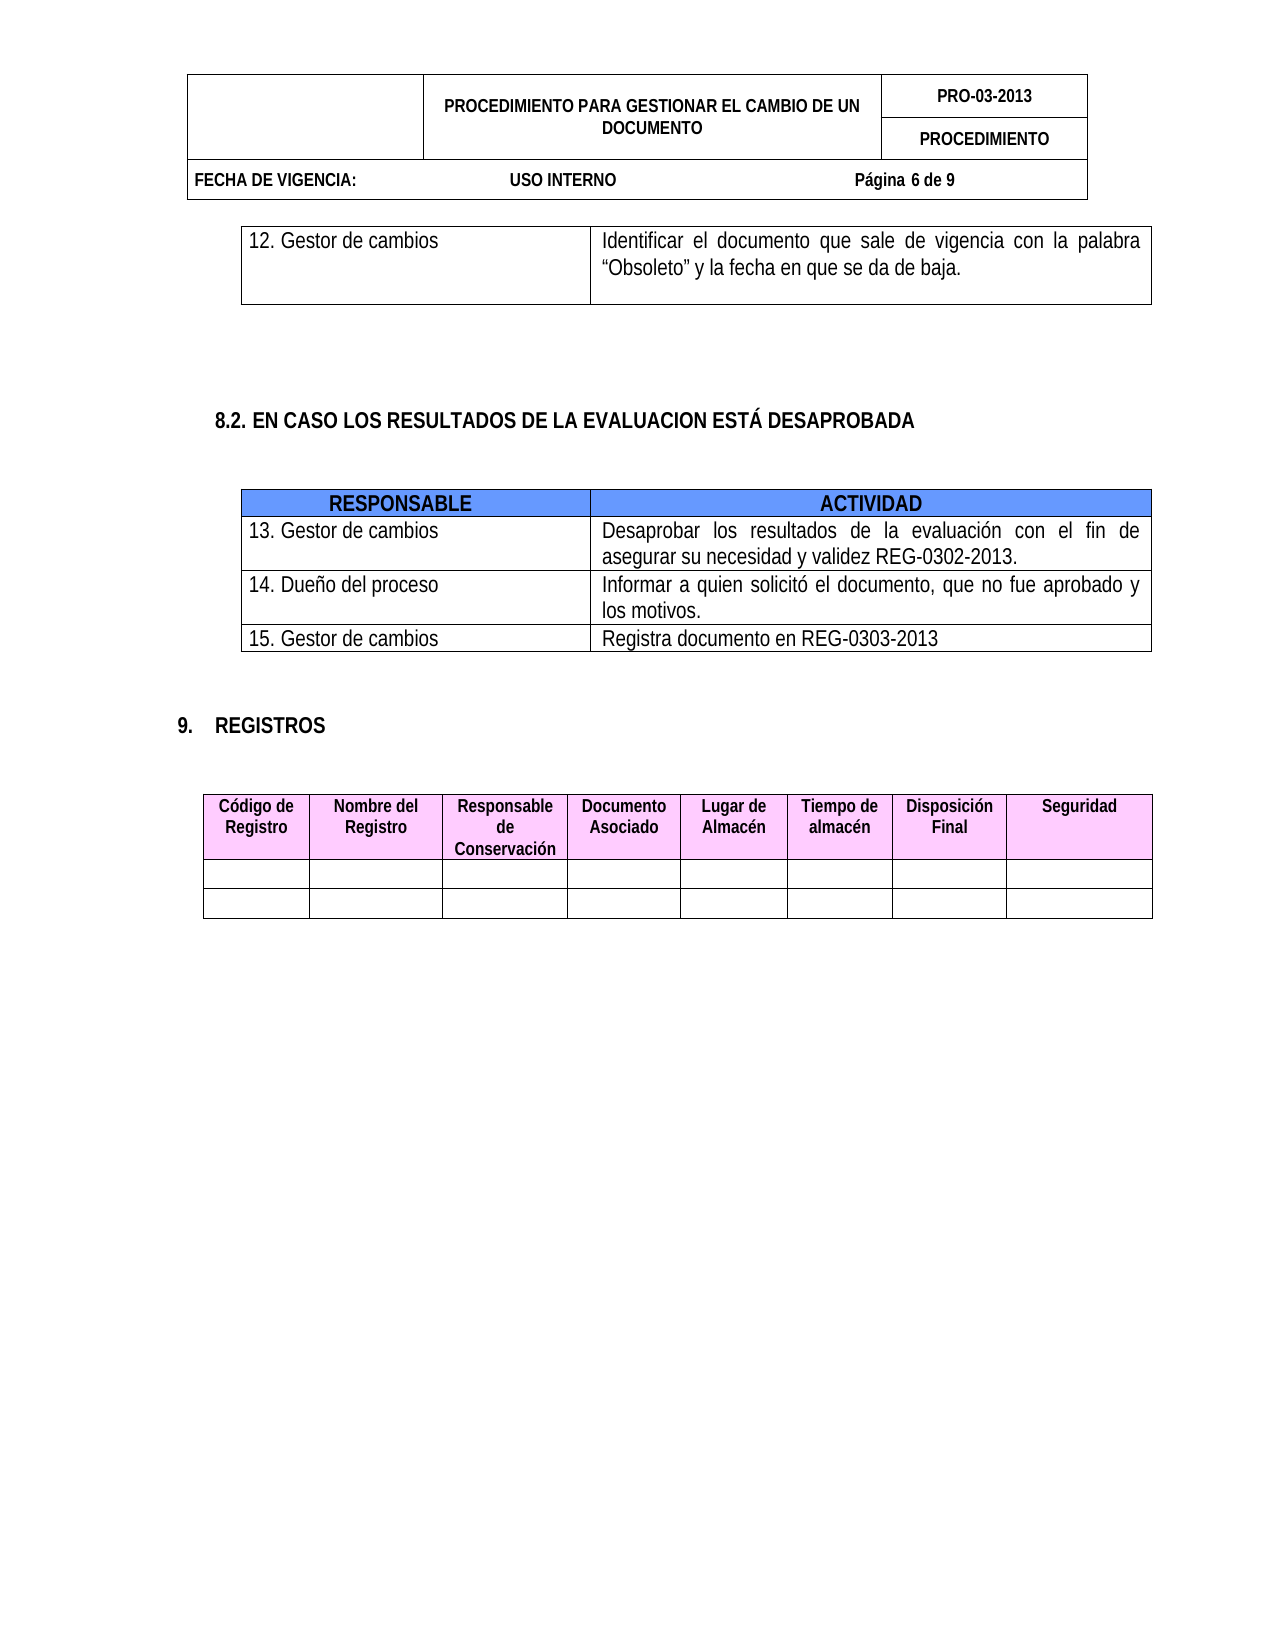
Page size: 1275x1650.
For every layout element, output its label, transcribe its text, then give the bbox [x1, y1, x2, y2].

table_cell [204, 860, 309, 888]
table_header Lugar de Almacén [681, 795, 787, 859]
table_cell [893, 889, 1006, 917]
list EN CASO LOS RESULTADOS DE DESAPROBADA [215, 407, 1098, 434]
table_cell [443, 889, 567, 917]
table_cell Gestor de cambios [242, 625, 590, 651]
table_header Disposición Final [893, 795, 1006, 859]
table_cell [310, 860, 442, 888]
table_cell Dueño del proceso [242, 571, 590, 623]
table_header Seguridad [1007, 795, 1152, 859]
table_header Nombre del Registro [310, 795, 442, 859]
table_cell Registra documento en REG-0303-2013 [591, 625, 1151, 651]
table_cell Gestor de cambios [242, 517, 590, 570]
table_header Documento Asociado [568, 795, 680, 859]
table_cell [568, 889, 680, 917]
table_header Responsable de Conservación [443, 795, 567, 859]
table_cell [1007, 889, 1152, 917]
table_cell [310, 889, 442, 917]
table_cell [788, 889, 892, 917]
table_cell [568, 860, 680, 888]
table_header Código de Registro [204, 795, 309, 859]
table_cell [788, 860, 892, 888]
table_cell [681, 860, 787, 888]
table_header RESPONSABLE [242, 490, 590, 516]
table_cell Informar a quien solicitó el documento, que no fue aprobado y los motivos. [591, 571, 1151, 623]
table_cell [443, 860, 567, 888]
table_header Tiempo de almacén [788, 795, 892, 859]
table_cell [893, 860, 1006, 888]
table_cell [681, 889, 787, 917]
table_cell Desaprobar los resultados de la evaluación con el fin de asegurar su necesidad y validez REG-0302-2013. [591, 517, 1151, 570]
table_cell Gestor de cambios [242, 227, 590, 304]
list REGISTROS [177, 712, 1098, 739]
table_cell [204, 889, 309, 917]
table_cell [1007, 860, 1152, 888]
table_cell Identificar el documento que sale de vigencia con la palabra “Obsoleto” y la fecha en que se da de baja. [591, 227, 1151, 304]
table_header ACTIVIDAD [591, 490, 1151, 516]
